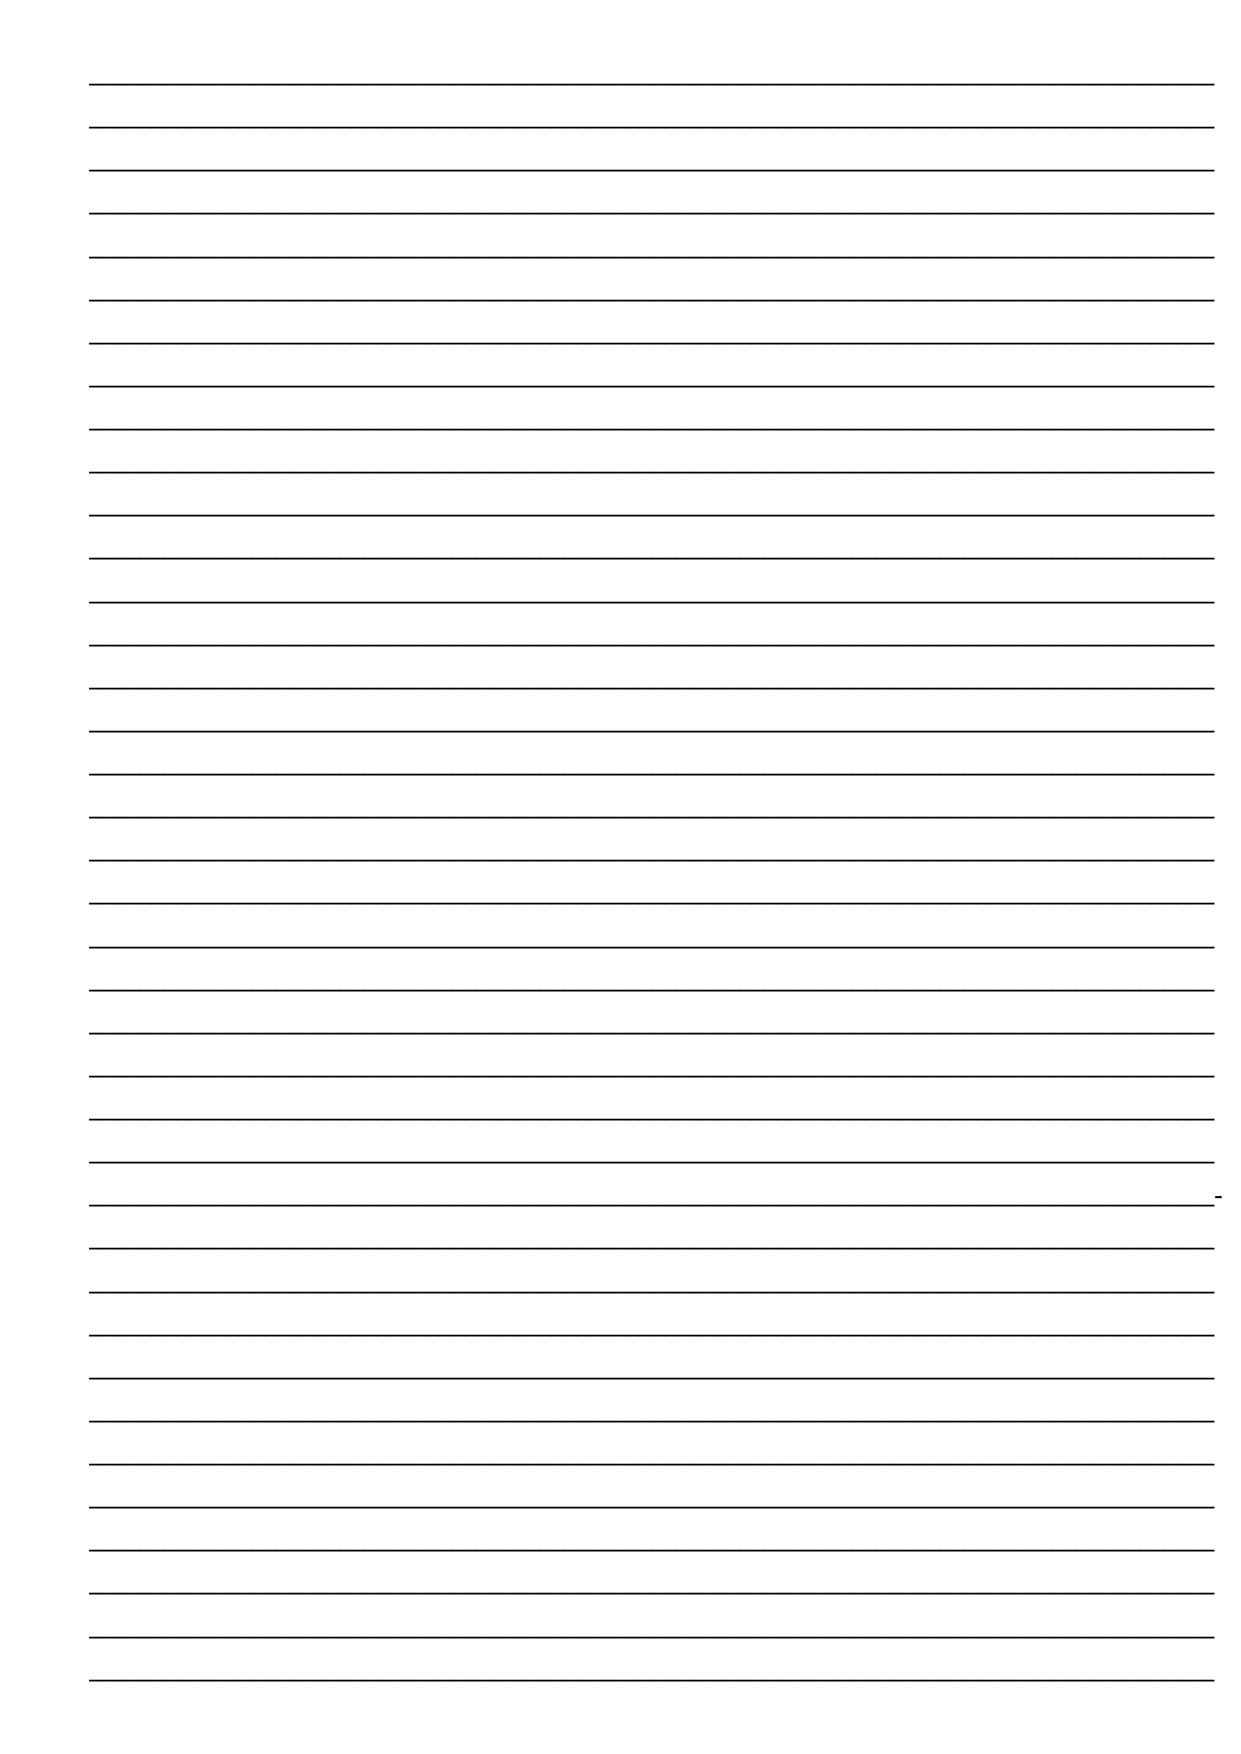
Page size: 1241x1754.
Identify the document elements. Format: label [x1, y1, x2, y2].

text [89, 59, 1226, 1683]
